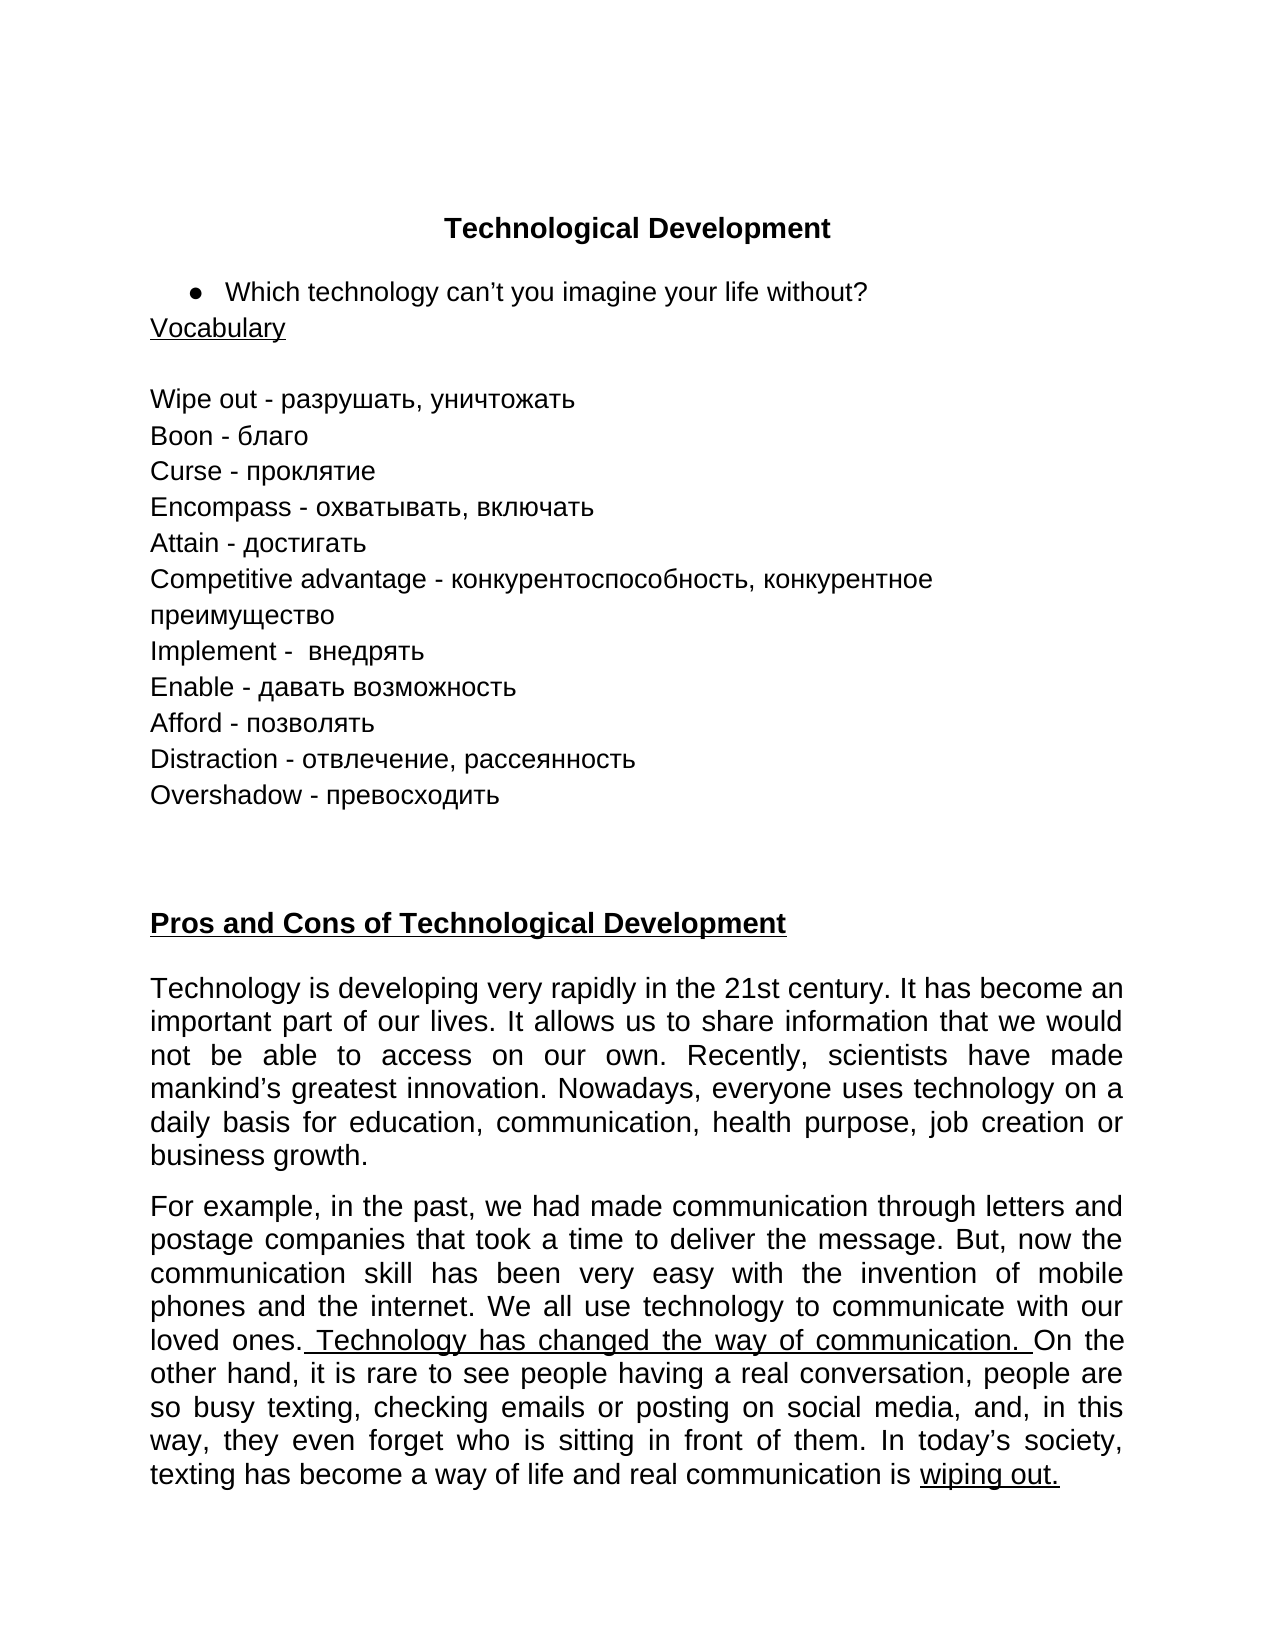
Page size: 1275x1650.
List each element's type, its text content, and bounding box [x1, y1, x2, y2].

text Attain - достигать [150, 527, 1125, 558]
text Implement - внедрять [150, 635, 1125, 666]
list Which technology can’t you imagine your life without? [187, 276, 1125, 307]
text Curse - проклятие [150, 455, 1125, 487]
text Technology is developing very rapidly in the 21st century. It has become an important part of our lives. It allows us to share information that we would not be able to access on our own. Recently, scientists have made mankind’s greatest innovation. Nowadays, everyone uses technology on a daily basis for education, communication, health purpose, job creation or business growth. [150, 971, 1125, 1172]
text Boon - благо [150, 419, 1125, 451]
text Wipe out - разрушать, уничтожать [150, 383, 1125, 415]
text Afford - позволять [150, 707, 1125, 738]
text Distraction - отвлечение, рассеянность [150, 743, 1125, 774]
text Competitive advantage - конкурентоспособность, конкурентное преимущество [150, 563, 1125, 630]
text Overshadow - превосходить [150, 779, 1125, 810]
subtitle Technological Development [150, 211, 1125, 245]
text Enable - давать возможность [150, 671, 1125, 702]
text Vocabulary [150, 312, 1125, 343]
text For example, in the past, we had made communication through letters and postage companies that took a time to deliver the message. But, now the communication skill has been very easy with the invention of mobile phones and the internet. We all use technology to communicate with our loved ones. Technology has changed the way of communication. On the other hand, it is rare to see people having a real conversation, people are so busy texting, checking emails or posting on social media, and, in this way, they even forget who is sitting in front of them. In today’s society, texting has become a way of life and real communication is wiping out. [150, 1189, 1125, 1491]
subtitle Pros and Cons of Technological Development [150, 906, 1125, 940]
text Encompass - охватывать, включать [150, 491, 1125, 523]
